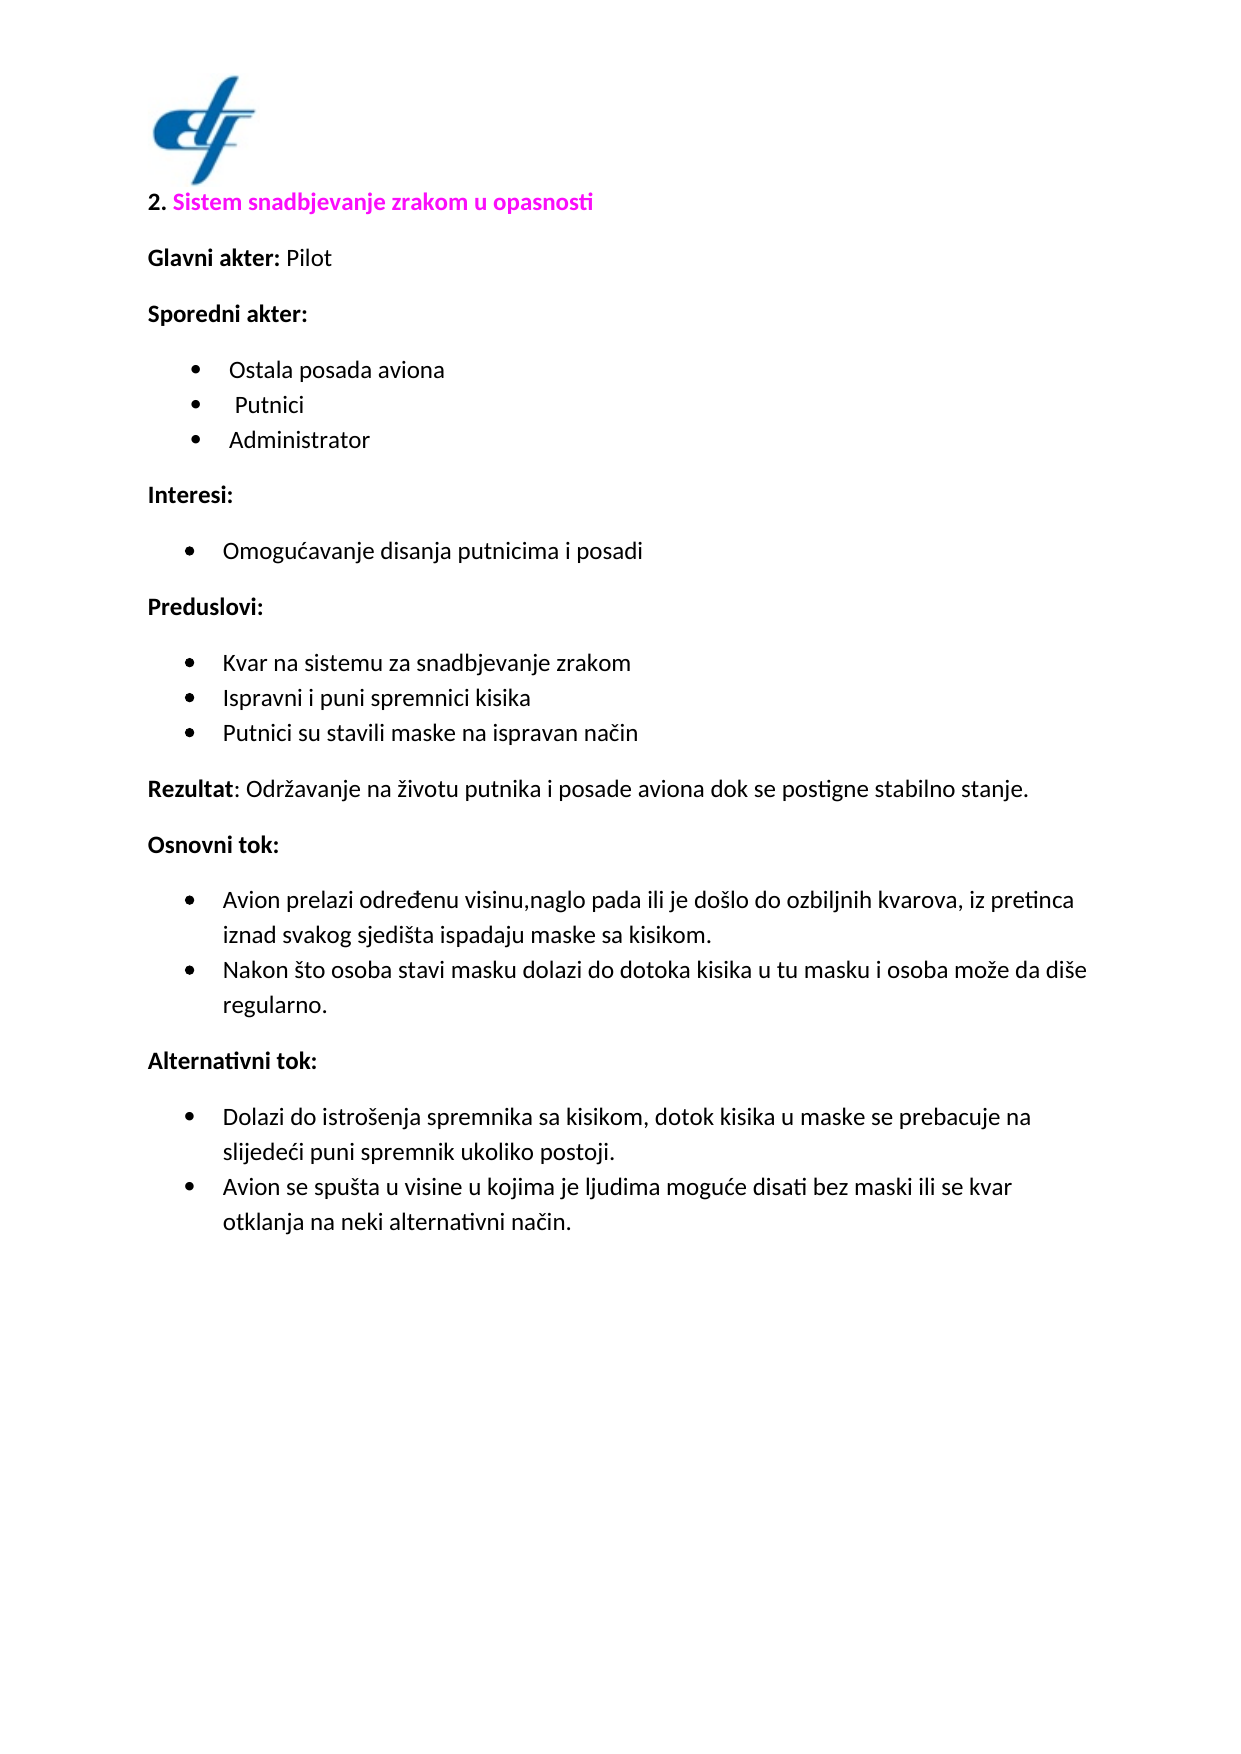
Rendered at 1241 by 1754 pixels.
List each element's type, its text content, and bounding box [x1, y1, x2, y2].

list Avion prelazi određenu visinu,naglo pada ili je došlo do ozbiljnih kvarova, iz pretinca iznad svakog sjedišta ispadaju maske sa kisikom. [185, 884, 1093, 950]
list Dolazi do istrošenja spremnika sa kisikom, dotok kisika u maske se prebacuje na slijedeći puni spremnik ukoliko postoji. [185, 1101, 1093, 1167]
list Putnici [191, 389, 1093, 419]
list Omogućavanje disanja putnicima i posadi [185, 535, 1093, 566]
text Preduslovi: [148, 591, 1093, 622]
text Glavni akter: Pilot [148, 242, 1093, 273]
text 2. Sistem snadbjevanje zrakom u opasnosti [148, 186, 1093, 217]
list Avion se spušta u visine u kojima je ljudima moguće disati bez maski ili se kvar otklanja na neki alternativni način. [185, 1171, 1093, 1237]
text Osnovni tok: [148, 829, 1093, 859]
text Sporedni akter: [148, 298, 1093, 328]
list Ispravni i puni spremnici kisika [185, 682, 1093, 713]
list Nakon što osoba stavi masku dolazi do dotoka kisika u tu masku i osoba može da diše regularno. [185, 954, 1093, 1020]
list Administrator [191, 424, 1093, 454]
text Rezultat: Održavanje na životu putnika i posade aviona dok se postigne stabilno stanje. [148, 773, 1093, 803]
list Kvar na sistemu za snadbjevanje zrakom [185, 647, 1093, 678]
text Interesi: [148, 479, 1093, 510]
text Alternativni tok: [148, 1045, 1093, 1076]
list Putnici su stavili maske na ispravan način [185, 717, 1093, 748]
picture [147, 73, 260, 187]
list Ostala posada aviona [191, 354, 1093, 384]
